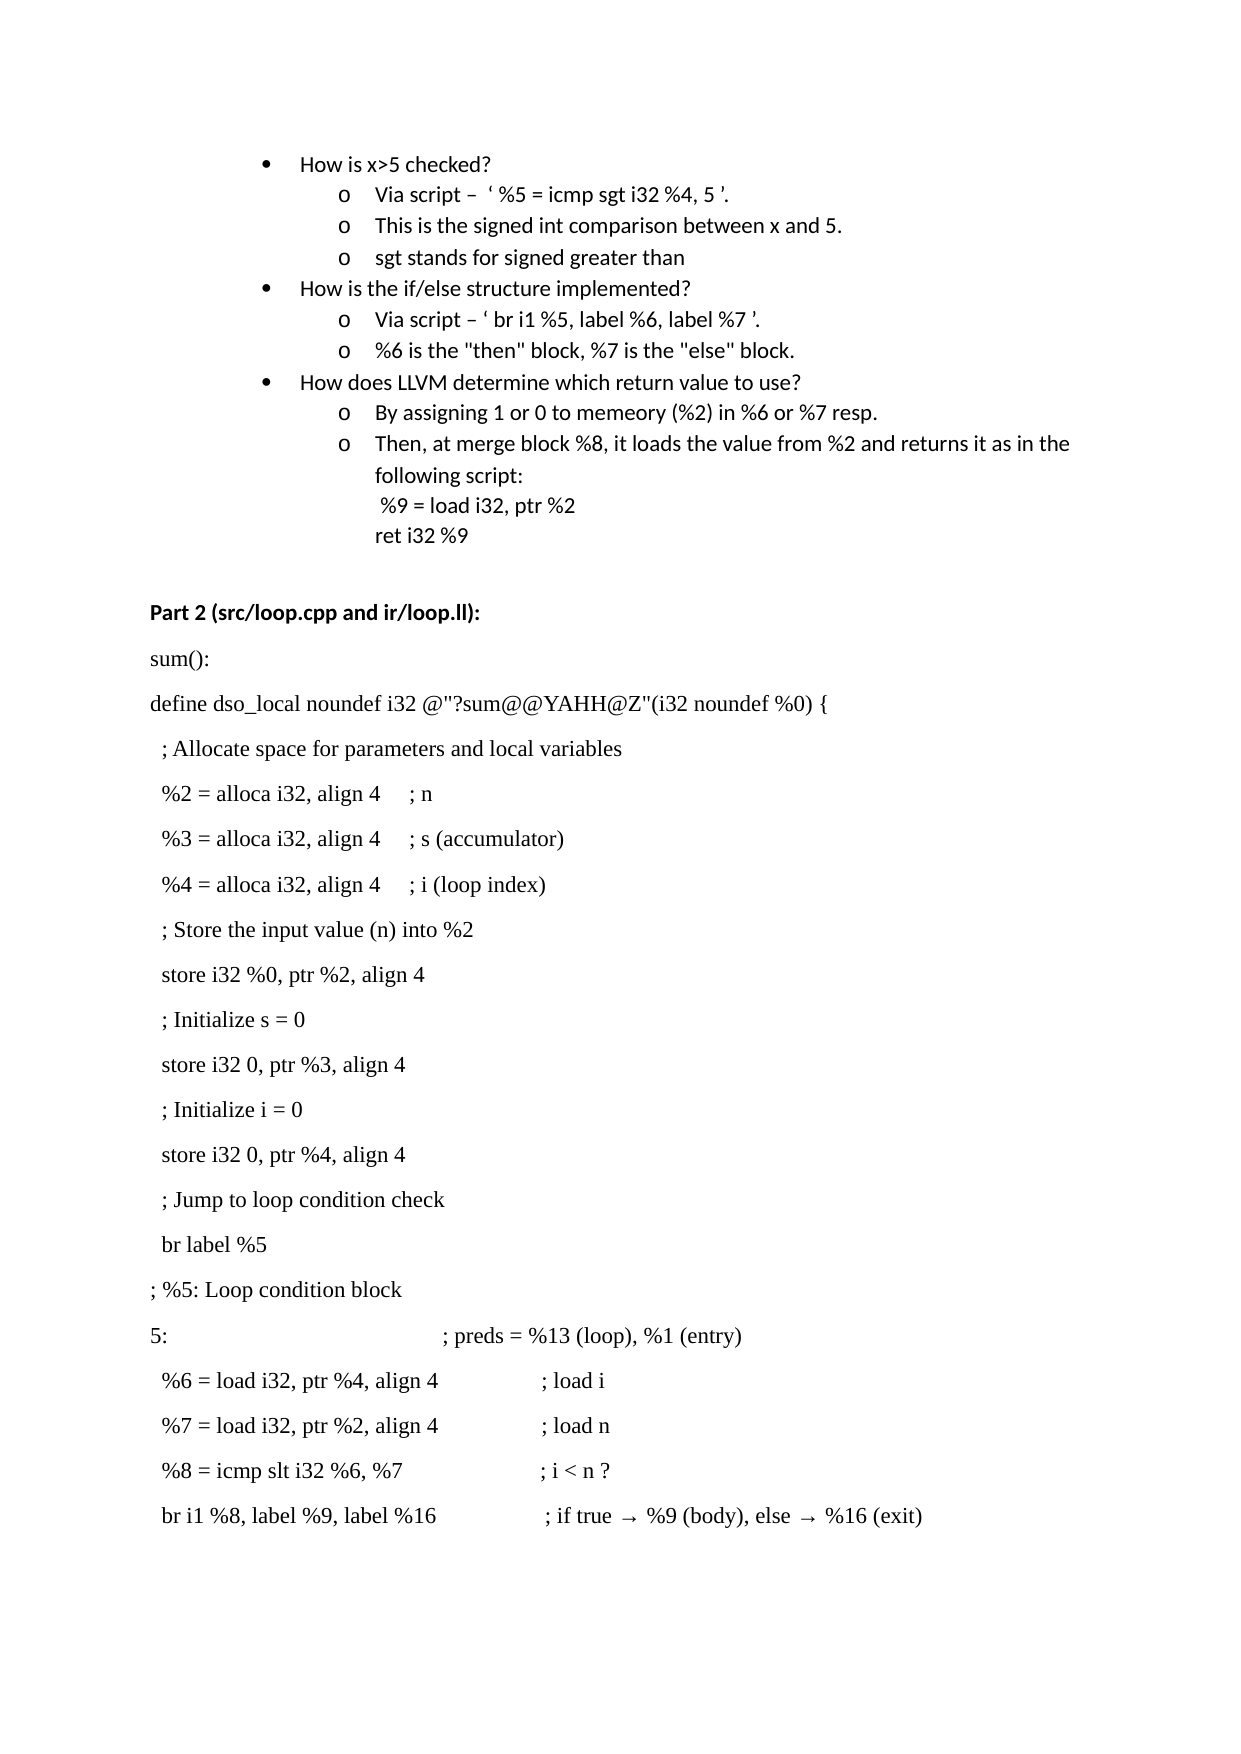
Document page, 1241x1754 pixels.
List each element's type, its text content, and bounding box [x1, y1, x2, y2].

list ret i32 %9 [375, 521, 1090, 549]
list How is x>5 checked? [262, 150, 1090, 178]
list How is the if/else structure implemented? [262, 274, 1090, 303]
list %6 is the "then" block, %7 is the "else" block. [337, 336, 1090, 365]
text store i32 0, ptr %4, align 4 [150, 1141, 1090, 1168]
text store i32 %0, ptr %2, align 4 [150, 961, 1090, 987]
text %3 = alloca i32, align 4 ; s (accumulator) [150, 826, 1090, 852]
list By assigning 1 or 0 to memeory (%2) in %6 or %7 resp. [337, 398, 1090, 427]
text sum(): [150, 645, 1090, 671]
text Part 2 (src/loop.cpp and ir/loop.ll): [150, 598, 1090, 626]
text 5: ; preds = %13 (loop), %1 (entry) [150, 1322, 1090, 1348]
text ; Jump to loop condition check [150, 1186, 1090, 1213]
text define dso_local noundef i32 @"?sum@@YAHH@Z"(i32 noundef %0) { [150, 690, 1090, 717]
text ; Initialize i = 0 [150, 1096, 1090, 1122]
list Via script – ‘ br i1 %5, label %6, label %7 ’. [337, 305, 1090, 334]
text ; Store the input value (n) into %2 [150, 916, 1090, 942]
list Then, at merge block %8, it loads the value from %2 and returns it as in the following script: [337, 429, 1090, 489]
list sgt stands for signed greater than [337, 243, 1090, 272]
text ; %5: Loop condition block [150, 1277, 1090, 1303]
text ; Allocate space for parameters and local variables [150, 735, 1090, 762]
text ; Initialize s = 0 [150, 1006, 1090, 1032]
text %2 = alloca i32, align 4 ; n [150, 780, 1090, 807]
text %6 = load i32, ptr %4, align 4 ; load i [150, 1367, 1090, 1393]
text br i1 %8, label %9, label %16 ; if true → %9 (body), else → %16 (exit) [150, 1502, 1090, 1528]
text br label %5 [150, 1231, 1090, 1258]
list %9 = load i32, ptr %2 [375, 491, 1090, 519]
list How does LLVM determine which return value to use? [262, 368, 1090, 396]
list This is the signed int comparison between x and 5. [337, 212, 1090, 241]
text store i32 0, ptr %3, align 4 [150, 1051, 1090, 1077]
text %7 = load i32, ptr %2, align 4 ; load n [150, 1412, 1090, 1438]
list Via script – ‘ %5 = icmp sgt i32 %4, 5 ’. [337, 180, 1090, 209]
text %8 = icmp slt i32 %6, %7 ; i < n ? [150, 1457, 1090, 1483]
text %4 = alloca i32, align 4 ; i (loop index) [150, 871, 1090, 897]
